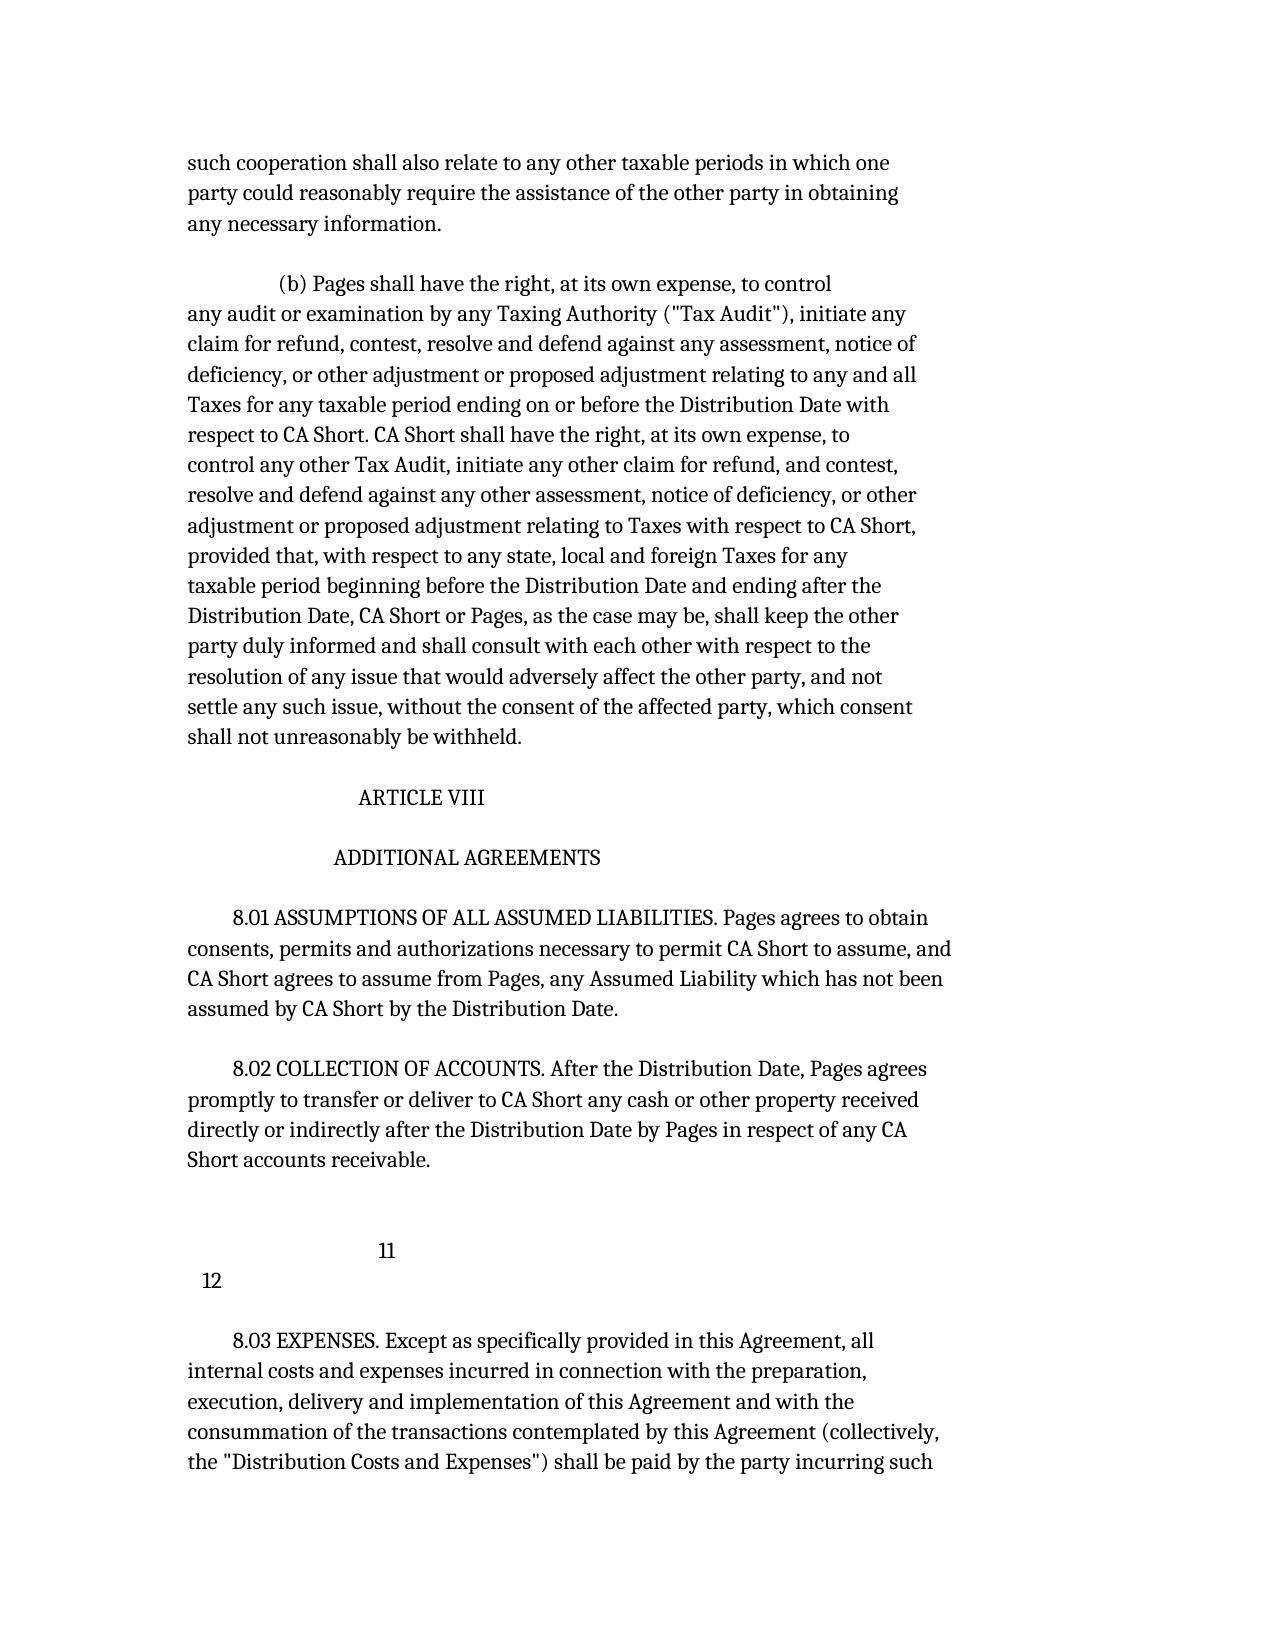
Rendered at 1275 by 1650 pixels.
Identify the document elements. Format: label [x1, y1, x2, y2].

text [187, 150, 1087, 1475]
